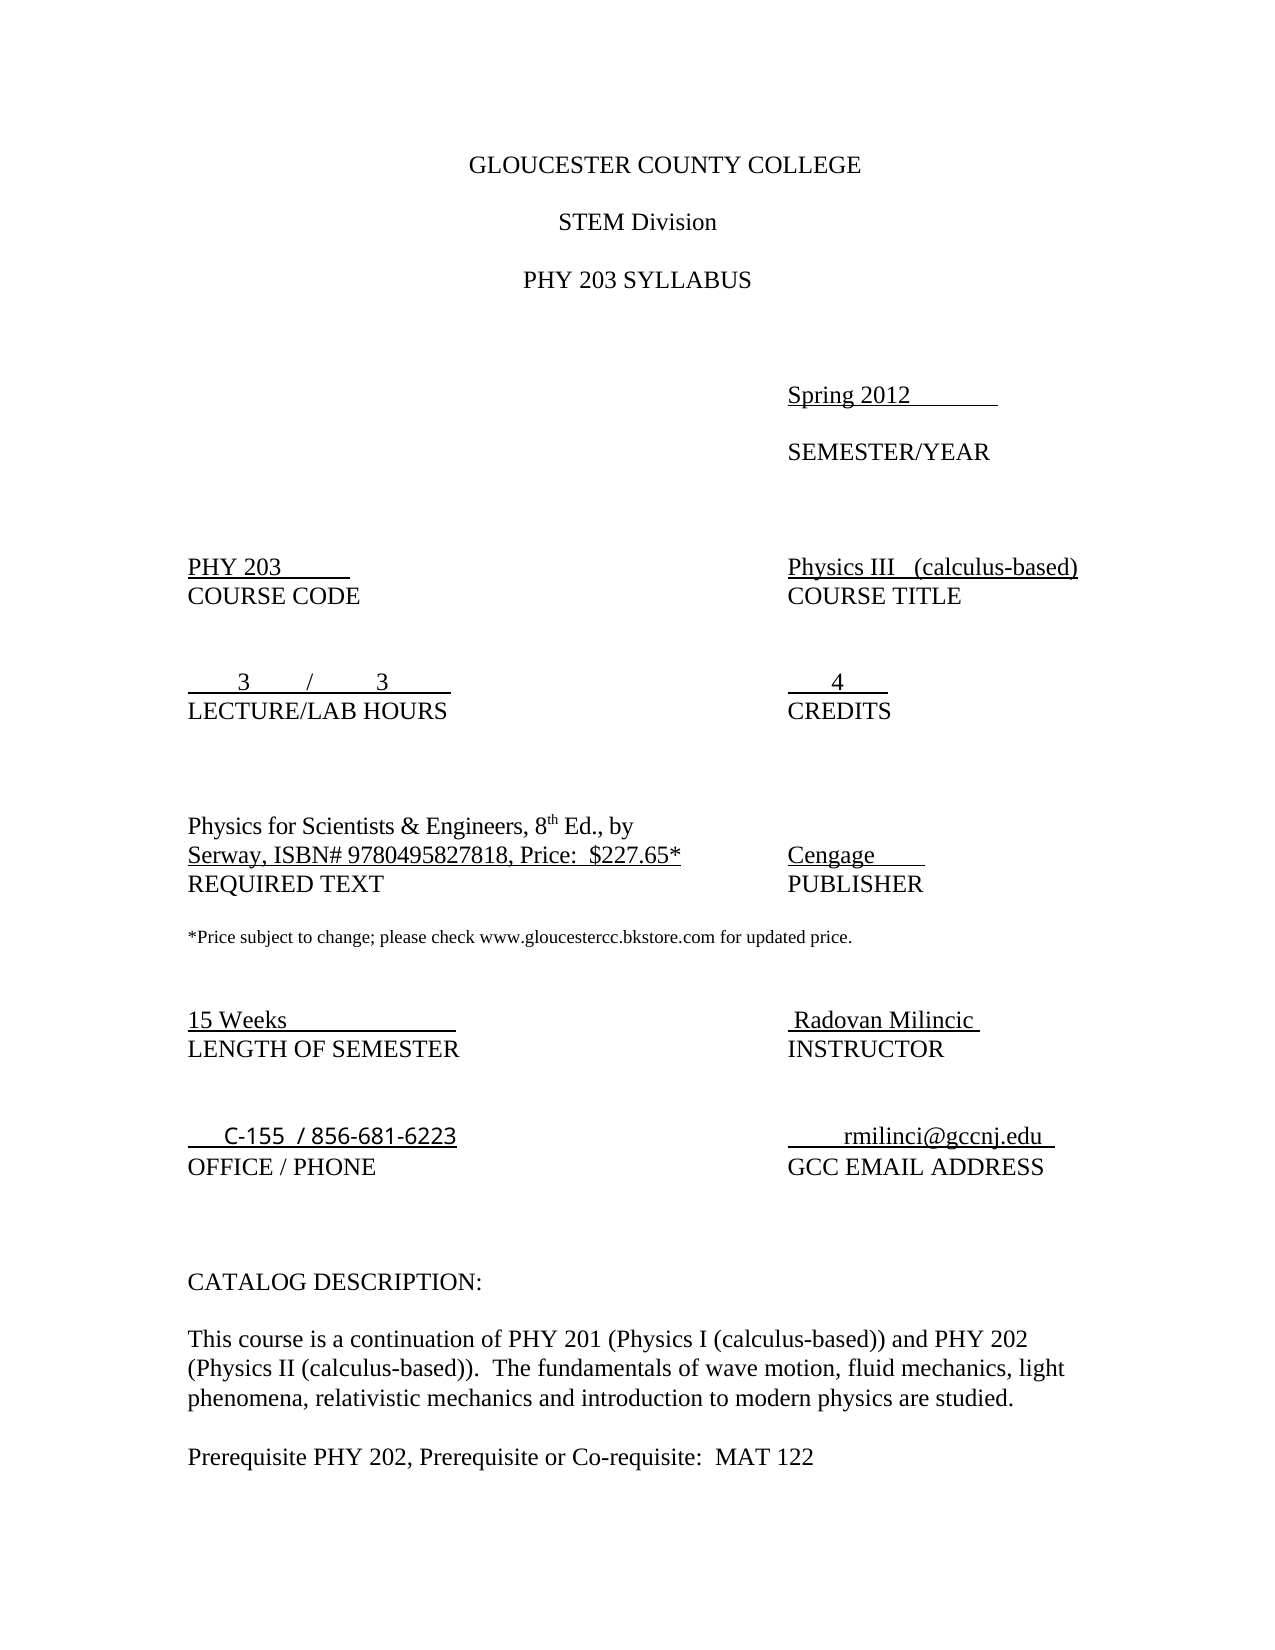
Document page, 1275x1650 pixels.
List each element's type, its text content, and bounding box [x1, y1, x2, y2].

text OFFICE / PHONE GCC EMAIL ADDRESS [187, 1157, 1087, 1214]
text Prerequisite PHY 202, Prerequisite or Co-requisite: MAT 122 [187, 1447, 1087, 1475]
text PHY 203 SYLLABUS [187, 265, 1087, 294]
text SEMESTER/YEAR [712, 440, 1087, 469]
text 3 / 3 4 [187, 672, 1087, 701]
text PHY 203 Physics III (calculus-based) [187, 557, 1087, 586]
text REQUIRED TEXT PUBLISHER [187, 874, 1087, 902]
text Physics for Scientists & Engineers, 8th Ed., by [187, 816, 1087, 845]
text COURSE CODE COURSE TITLE [187, 586, 1087, 615]
text GLOUCESTER COUNTY COLLEGE [187, 150, 1087, 179]
text 15 Weeks Radovan Milincic [187, 1010, 1087, 1039]
text LENGTH OF SEMESTER INSTRUCTOR [187, 1039, 1087, 1068]
text CATALOG DESCRIPTION: [187, 1272, 1087, 1300]
text LECTURE/LAB HOURS CREDITS [187, 701, 1087, 759]
text C-155 / 856-681-6223 rmilinci@gccnj.edu [187, 1125, 1087, 1157]
text Serway, ISBN# 9780495827818, Price: $227.65* Cengage [187, 845, 1087, 874]
text *Price subject to change; please check www.gloucestercc.bkstore.com for updated price. [187, 931, 1087, 953]
text STEM Division [187, 207, 1087, 236]
text This course is a continuation of PHY 201 (Physics I (calculus-based)) and PHY 202 (Physics II (calculus-based)). The fundamentals of wave motion, fluid mechanics, light phenomena, relativistic mechanics and introduction to modern physics are studied. [187, 1329, 1087, 1418]
text Spring 2012 [712, 382, 1087, 440]
